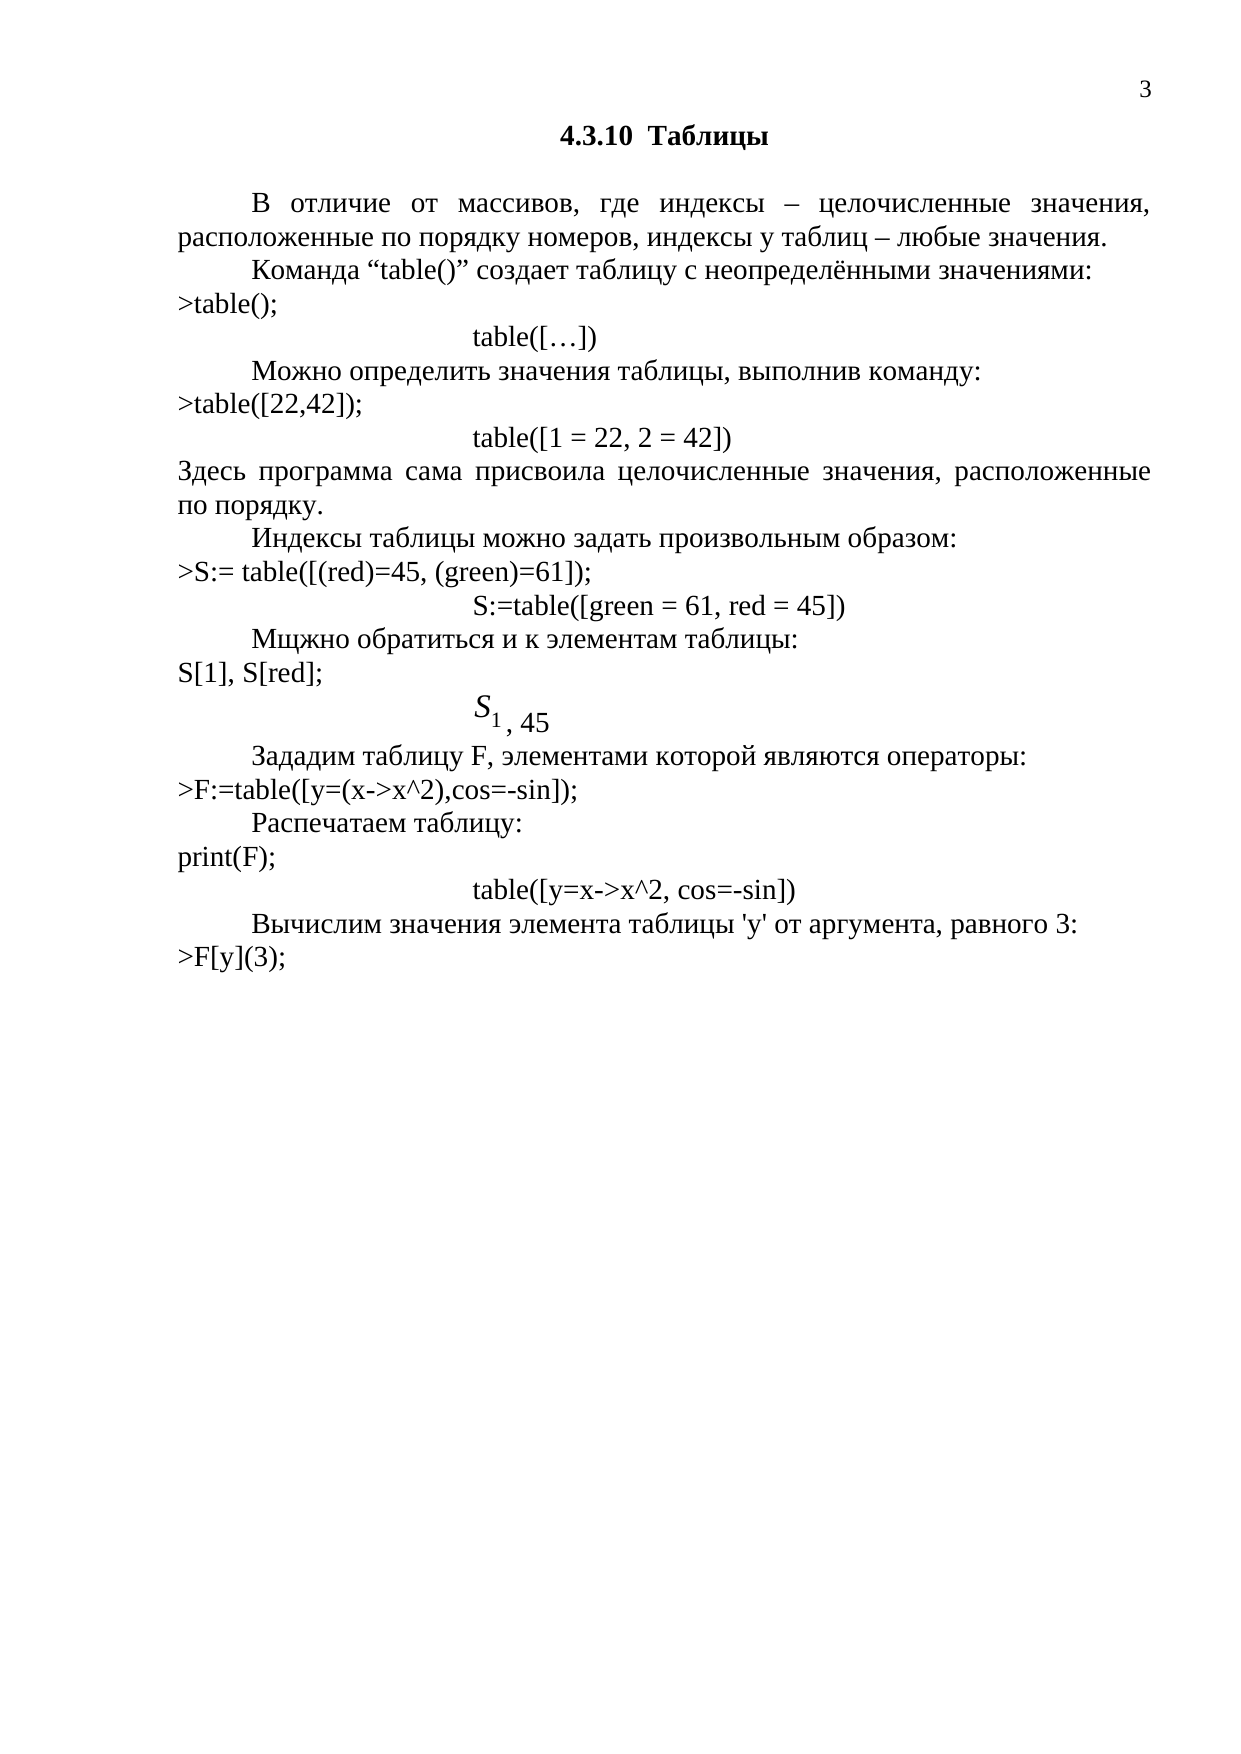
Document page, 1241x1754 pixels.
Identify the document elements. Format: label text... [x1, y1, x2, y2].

text Индексы таблицы можно задать произвольным образом: [177, 521, 1152, 554]
text Можно определить значения таблицы, выполнив команду: [177, 353, 1152, 386]
text Вычислим значения элемента таблицы 'y' от аргумента, равного 3: [177, 906, 1152, 939]
text Здесь программа сама присвоила целочисленные значения, расположенные по порядку. [177, 453, 1152, 521]
text В отличие от массивов, где индексы – целочисленные значения, расположенные по порядку номеров, индексы у таблиц – любые значения. [177, 185, 1152, 252]
text >table([22,42]); [177, 386, 1152, 420]
text S:=table([green = 61, red = 45]) [177, 588, 1152, 621]
text >F[y](3); [177, 939, 1152, 973]
text Мщжно обратиться и к элементам таблицы: [177, 621, 1152, 655]
text , 45 [177, 688, 1152, 738]
text print(F); [177, 839, 1152, 872]
text Команда “table()” создает таблицу с неопределёнными значениями: [177, 252, 1152, 286]
text Распечатаем таблицу: [177, 805, 1152, 839]
text table([…]) [177, 319, 1152, 353]
text >S:= table([(red)=45, (green)=61]); [177, 554, 1152, 588]
text >table(); [177, 286, 1152, 319]
text S[1], S[red]; [177, 655, 1152, 688]
text >F:=table([y=(x->x^2),cos=-sin]); [177, 772, 1152, 805]
text 4.3.10 Таблицы [177, 118, 1152, 152]
text table([1 = 22, 2 = 42]) [177, 420, 1152, 453]
text Зададим таблицу F, элементами которой являются операторы: [177, 738, 1152, 772]
text table([y=x->x^2, cos=-sin]) [177, 872, 1152, 906]
